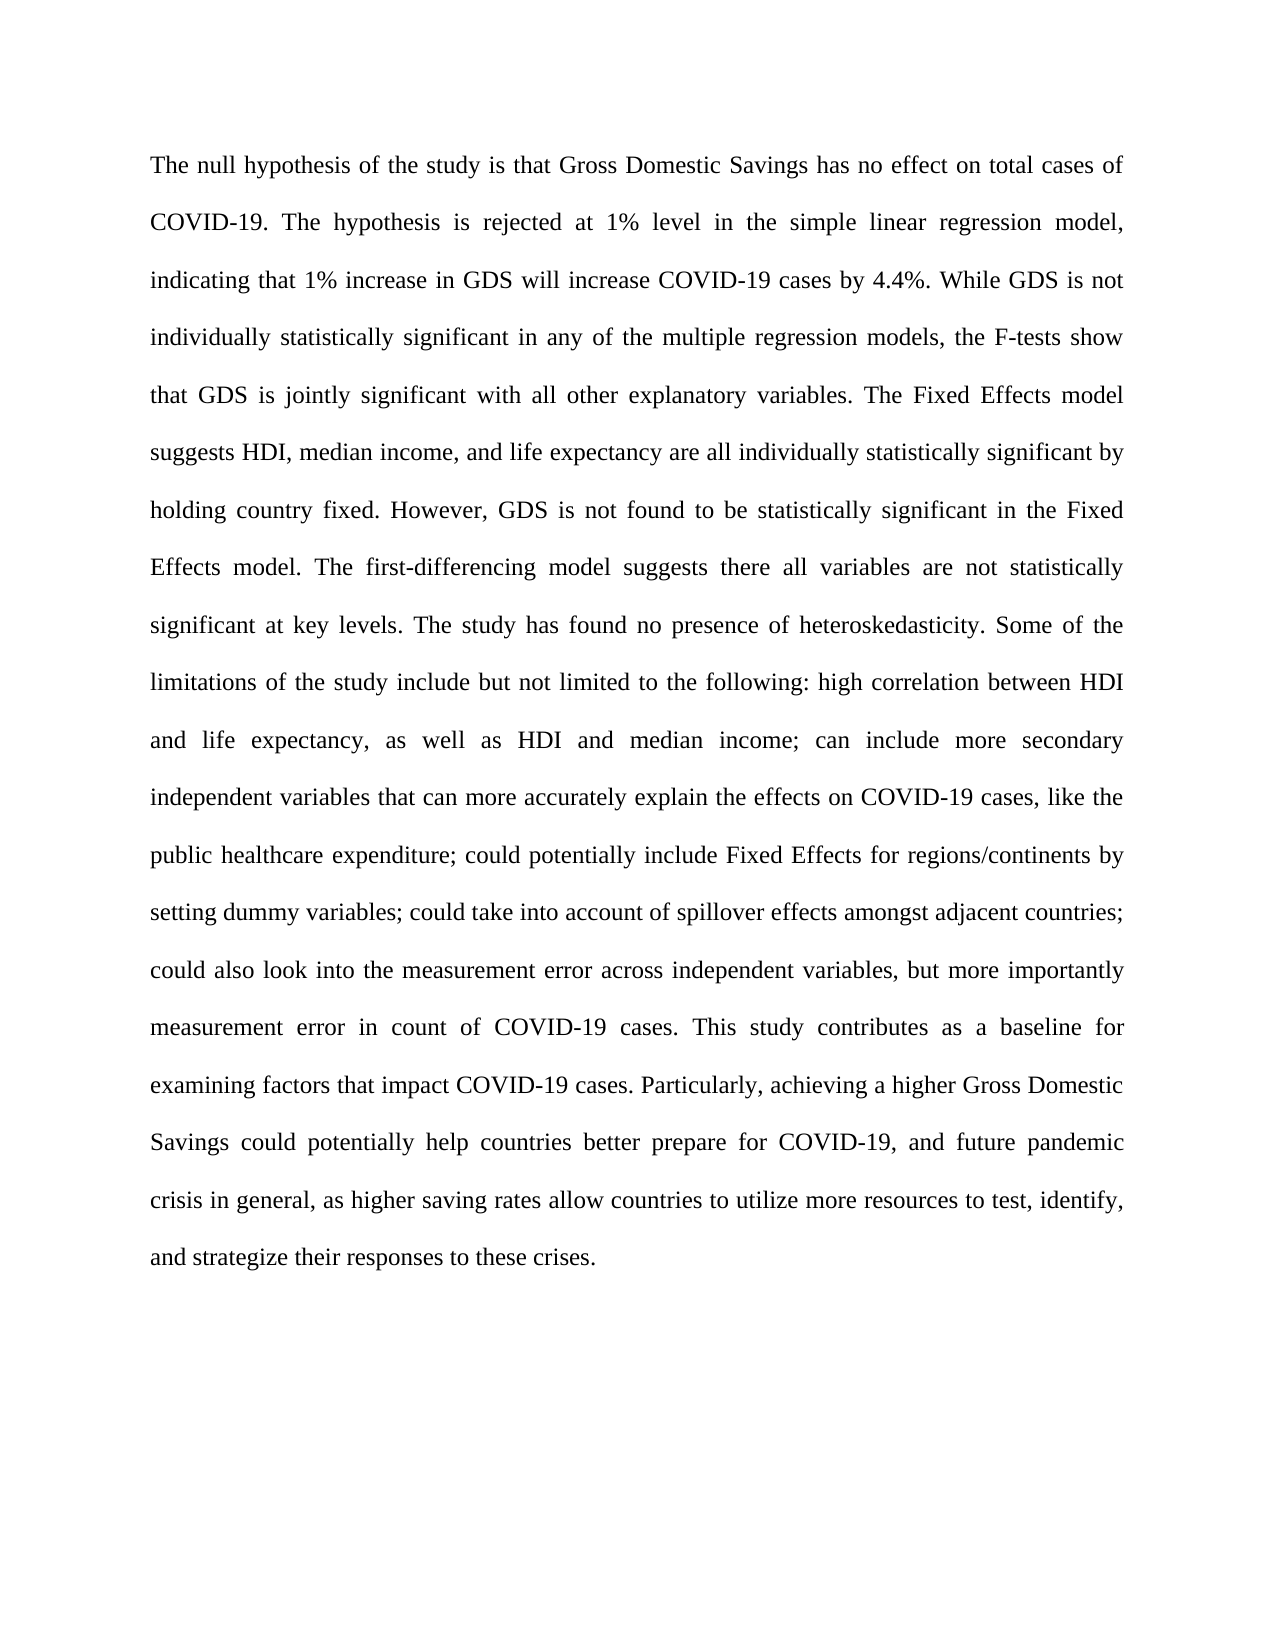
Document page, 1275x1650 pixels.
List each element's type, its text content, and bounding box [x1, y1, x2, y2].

text The null hypothesis of the study is that Gross Domestic Savings has no effect on total cases of COVID-19. The hypothesis is rejected at 1% level in the simple linear regression model, indicating that 1% increase in GDS will increase COVID-19 cases by 4.4%. While GDS is not individually statistically significant in any of the multiple regression models, the F-tests show that GDS is jointly significant with all other explanatory variables. The Fixed Effects model suggests HDI, median income, and life expectancy are all individually statistically significant by holding country fixed. However, GDS is not found to be statistically significant in the Fixed Effects model. The first-differencing model suggests there all variables are not statistically significant at key levels. The study has found no presence of heteroskedasticity. Some of the limitations of the study include but not limited to the following: high correlation between HDI and life expectancy, as well as HDI and median income; can include more secondary independent variables that can more accurately explain the effects on COVID-19 cases, like the public healthcare expenditure; could potentially include Fixed Effects for regions/continents by setting dummy variables; could take into account of spillover effects amongst adjacent countries; could also look into the measurement error across independent variables, but more importantly measurement error in count of COVID-19 cases. This study contributes as a baseline for examining factors that impact COVID-19 cases. Particularly, achieving a higher Gross Domestic Savings could potentially help countries better prepare for COVID-19, and future pandemic crisis in general, as higher saving rates allow countries to utilize more resources to test, identify, and strategize their responses to these crises. [150, 150, 1125, 1271]
